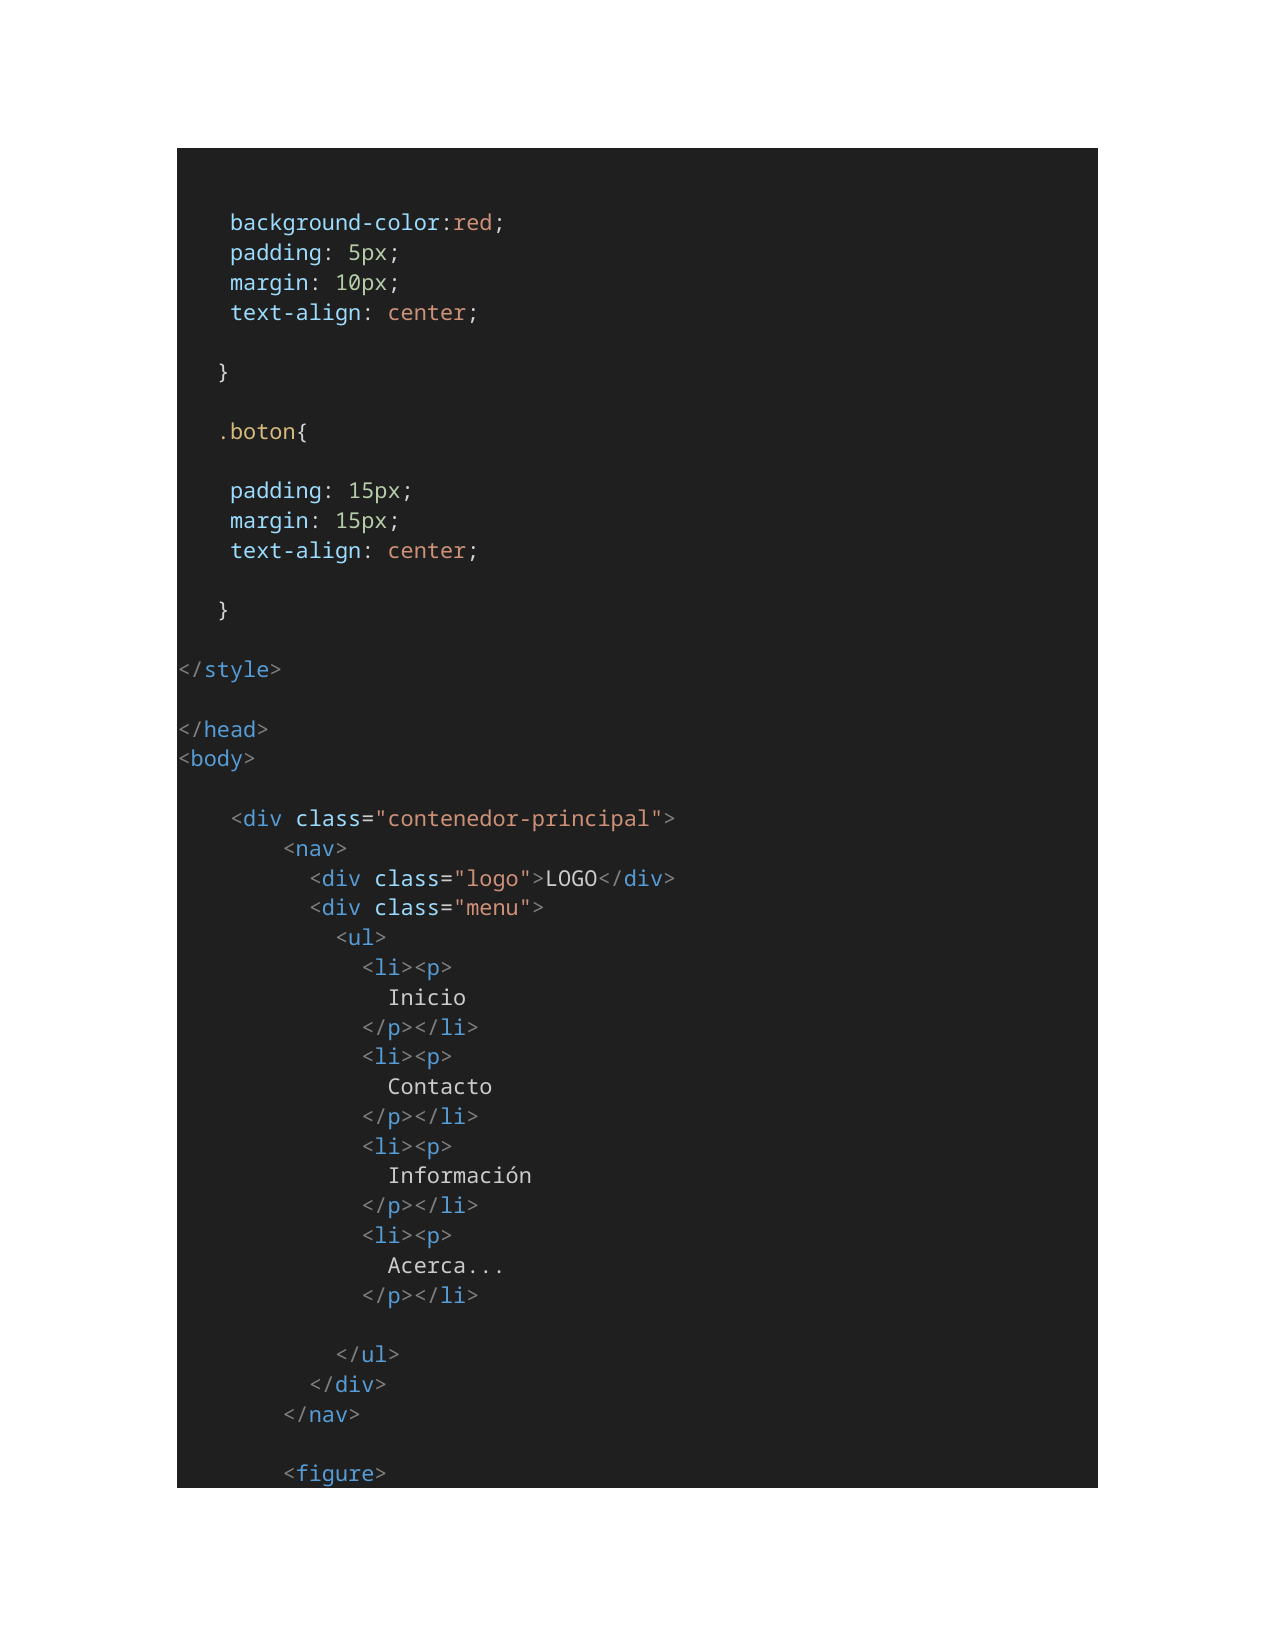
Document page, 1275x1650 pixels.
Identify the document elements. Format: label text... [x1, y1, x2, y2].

text Contacto [177, 1071, 1098, 1101]
text text-align: center; [177, 297, 1098, 326]
text </nav> [177, 1399, 1098, 1429]
text </p></li> [177, 1280, 1098, 1309]
text <div class="menu"> [177, 892, 1098, 922]
text } [177, 356, 1098, 386]
text <li><p> [177, 1131, 1098, 1161]
text <div class="contenedor-principal"> [177, 803, 1098, 833]
text </p></li> [177, 1190, 1098, 1220]
text margin: 10px; [177, 267, 1098, 297]
text text-align: center; [177, 535, 1098, 565]
text Inicio [177, 982, 1098, 1012]
text background-color:red; [177, 207, 1098, 237]
text <ul> [177, 922, 1098, 952]
text </div> [177, 1369, 1098, 1399]
text <body> [177, 743, 1098, 773]
text <nav> [177, 833, 1098, 863]
text </style> [177, 654, 1098, 684]
text <li><p> [177, 952, 1098, 982]
text <li><p> [177, 1041, 1098, 1071]
text </ul> [177, 1339, 1098, 1369]
text margin: 15px; [177, 505, 1098, 535]
text Acerca... [177, 1250, 1098, 1280]
text .boton{ [177, 416, 1098, 446]
text <div class="logo">LOGO</div> [177, 863, 1098, 892]
text <figure> [177, 1458, 1098, 1488]
text <li><p> [177, 1220, 1098, 1250]
text padding: 15px; [177, 475, 1098, 505]
text padding: 5px; [177, 237, 1098, 267]
text } [177, 594, 1098, 624]
text </p></li> [177, 1012, 1098, 1041]
text </head> [177, 714, 1098, 743]
text Información [177, 1161, 1098, 1190]
text </p></li> [177, 1101, 1098, 1131]
